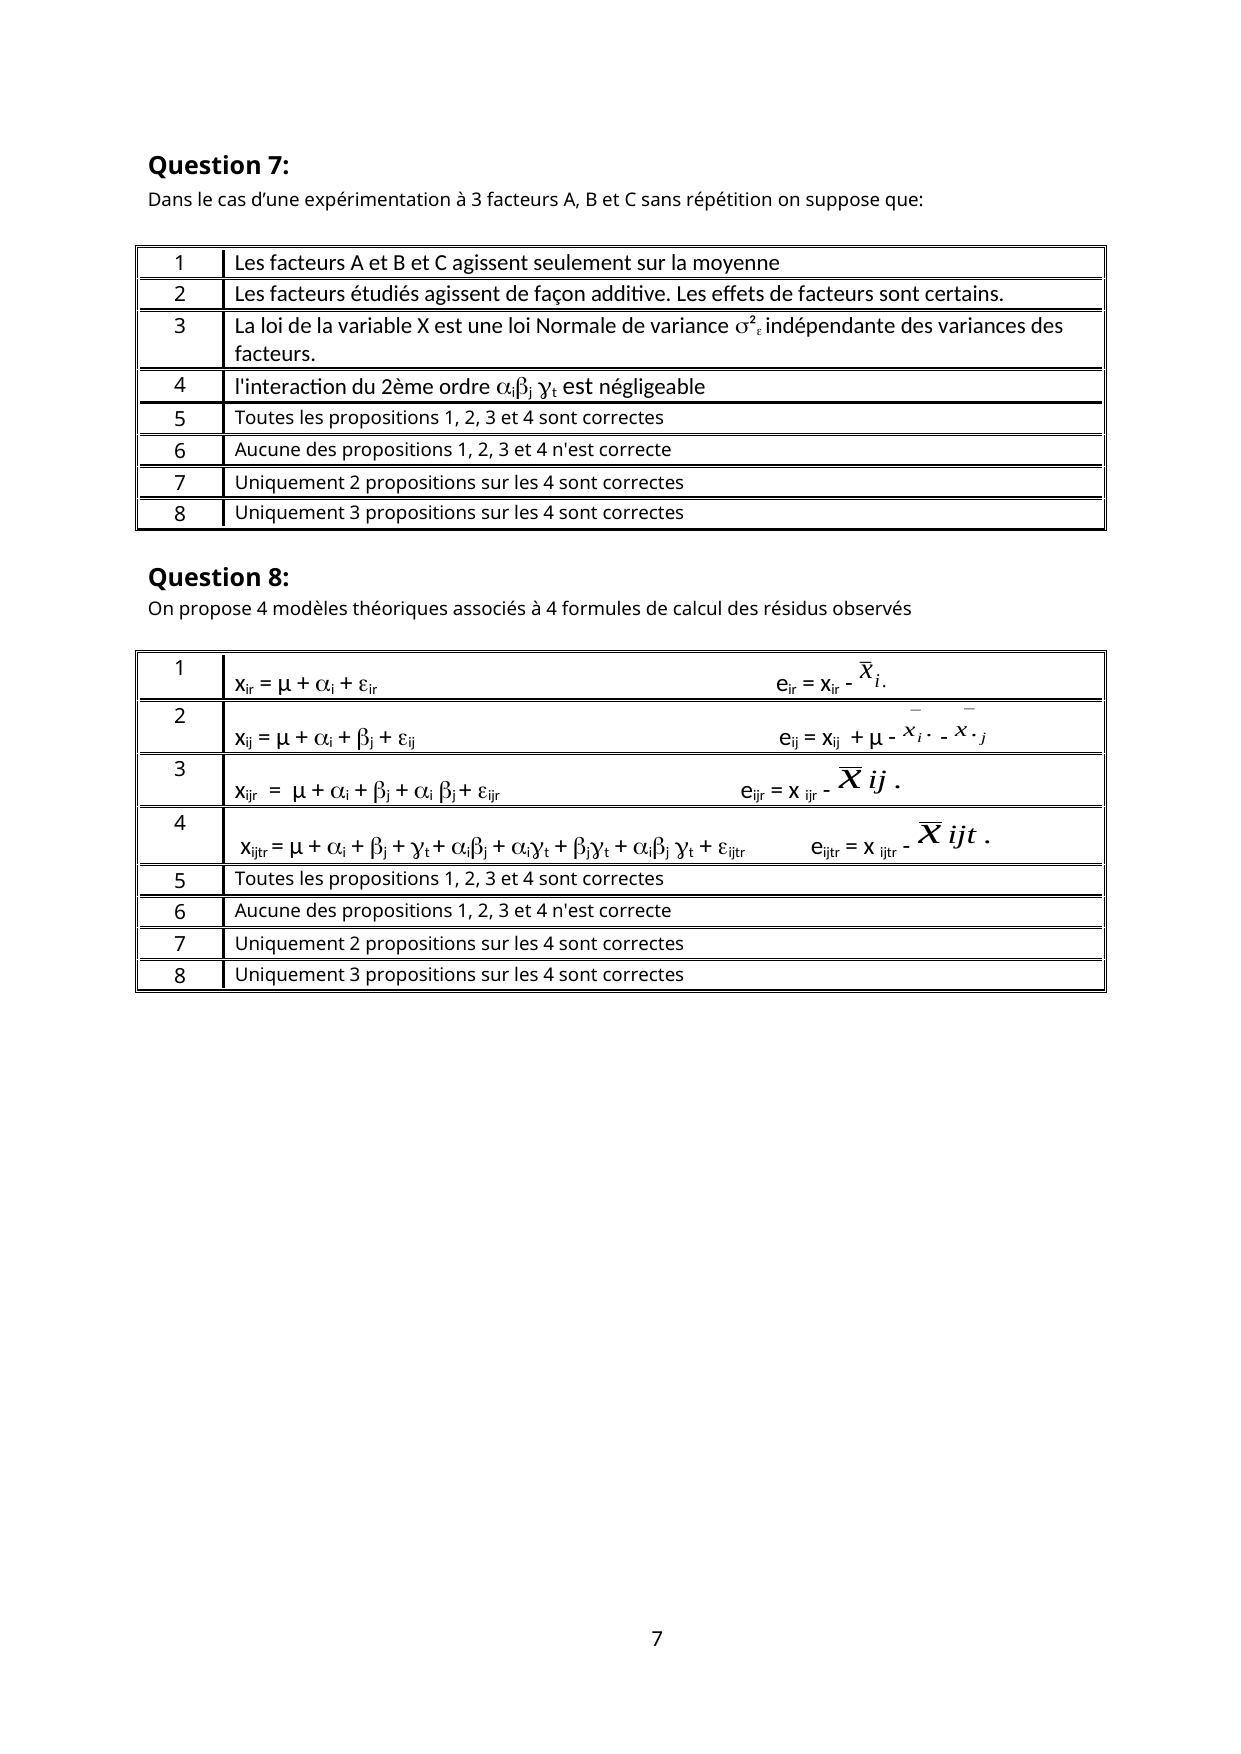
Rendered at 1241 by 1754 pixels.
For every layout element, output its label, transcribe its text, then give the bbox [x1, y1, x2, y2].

table_cell La loi de la variable X est une loi Normale de variance ² indépendante des variances des facteurs. [225, 308, 1104, 367]
table_cell Uniquement 3 propositions sur les 4 sont correctes [223, 496, 1104, 528]
table_cell Uniquement 3 propositions sur les 4 sont correctes [223, 958, 1105, 989]
table_cell 8 [138, 496, 223, 528]
table_cell xij = µ + i + j + ij eij = xij + µ - - [225, 698, 1104, 751]
text Question 8: [148, 560, 1167, 594]
table_cell 3 [138, 751, 222, 804]
table_cell Aucune des propositions 1, 2, 3 et 4 n'est correcte [225, 894, 1104, 926]
table_cell 4 [138, 367, 222, 401]
table_cell 2 [138, 698, 222, 751]
table_cell 6 [138, 894, 222, 926]
table_cell Toutes les propositions 1, 2, 3 et 4 sont correctes [225, 401, 1104, 433]
table_header 1 [138, 248, 223, 276]
table_cell Uniquement 2 propositions sur les 4 sont correctes [225, 464, 1104, 496]
text Dans le cas d’une expérimentation à 3 facteurs A, B et C sans répétition on suppose que: [148, 187, 1167, 212]
table_header 1 [138, 653, 223, 698]
table_cell xijr = µ + i + j + i j + ijr eijr = x ijr - [225, 751, 1104, 804]
table_header Les facteurs A et B et C agissent seulement sur la moyenne [223, 248, 1104, 276]
table_cell 5 [138, 401, 222, 433]
table_cell Les facteurs étudiés agissent de façon additive. Les effets de facteurs sont certains. [225, 276, 1104, 308]
table_cell 8 [136, 958, 223, 989]
text Question 7: [148, 148, 1167, 182]
table_cell Uniquement 2 propositions sur les 4 sont correctes [223, 926, 1105, 958]
table_header xir = µ + i + ir eir = xir - [223, 653, 1104, 698]
table_cell 6 [136, 433, 223, 464]
table_cell 7 [138, 464, 222, 496]
table_cell 4 [138, 805, 222, 862]
text On propose 4 modèles théoriques associés à 4 formules de calcul des résidus observés [148, 595, 1167, 621]
table_cell 7 [136, 926, 223, 958]
table_cell Toutes les propositions 1, 2, 3 et 4 sont correctes [225, 863, 1104, 894]
table_cell 5 [138, 863, 222, 894]
table_cell l'interaction du 2ème ordre ij t est négligeable [225, 367, 1104, 401]
table_cell Aucune des propositions 1, 2, 3 et 4 n'est correcte [223, 433, 1105, 464]
table_cell 3 [138, 308, 222, 367]
table_cell xijtr = µ + i + j + t + ij + it + jt + ij t + ijtr eijtr = x ijtr - [225, 805, 1104, 862]
table_cell 2 [138, 276, 222, 308]
